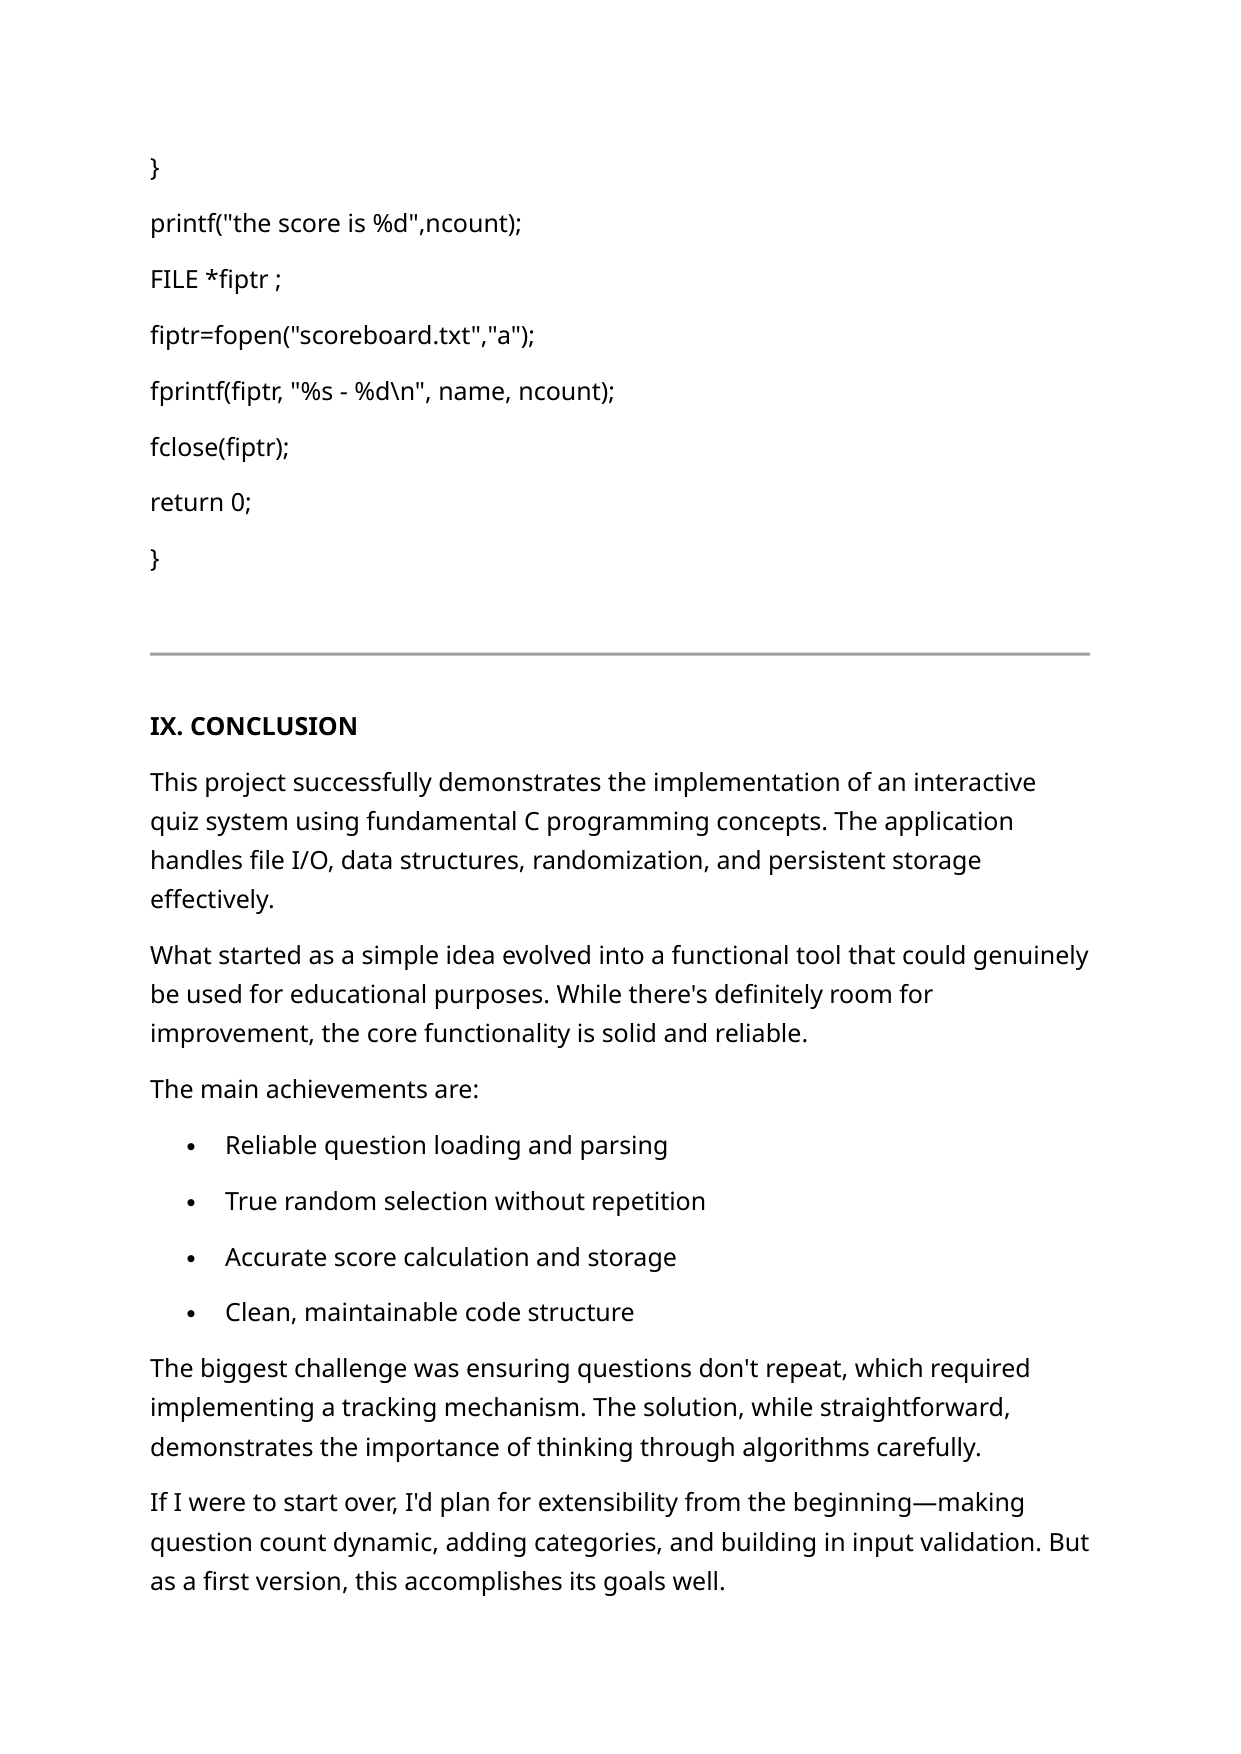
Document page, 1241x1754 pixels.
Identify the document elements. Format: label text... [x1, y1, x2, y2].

list Clean, maintainable code structure [187, 1295, 1090, 1329]
text The main achievements are: [150, 1072, 1090, 1106]
text } [150, 541, 1090, 575]
text fprintf(fiptr, "%s - %d\n", name, ncount); [150, 373, 1090, 407]
text return 0; [150, 485, 1090, 519]
text printf("the score is %d",ncount); [150, 206, 1090, 240]
text What started as a simple idea evolved into a functional tool that could genuinely be used for educational purposes. While there's definitely room for improvement, the core functionality is solid and reliable. [150, 937, 1090, 1050]
text fiptr=fopen("scoreboard.txt","a"); [150, 317, 1090, 352]
list Accurate score calculation and storage [187, 1239, 1090, 1273]
text FILE *fiptr ; [150, 262, 1090, 296]
list Reliable question loading and parsing [187, 1127, 1090, 1162]
text This project successfully demonstrates the implementation of an interactive quiz system using fundamental C programming concepts. The application handles file I/O, data structures, randomization, and persistent storage effectively. [150, 764, 1090, 916]
text IX. CONCLUSION [150, 708, 1090, 742]
list True random selection without repetition [187, 1183, 1090, 1217]
text If I were to start over, I'd plan for extensibility from the beginning—making question count dynamic, adding categories, and building in input validation. But as a first version, this accomplishes its goals well. [150, 1485, 1090, 1597]
text The biggest challenge was ensuring questions don't repeat, which required implementing a tracking mechanism. The solution, while straightforward, demonstrates the importance of thinking through algorithms carefully. [150, 1351, 1090, 1463]
text fclose(fiptr); [150, 429, 1090, 463]
text } [150, 150, 1090, 184]
